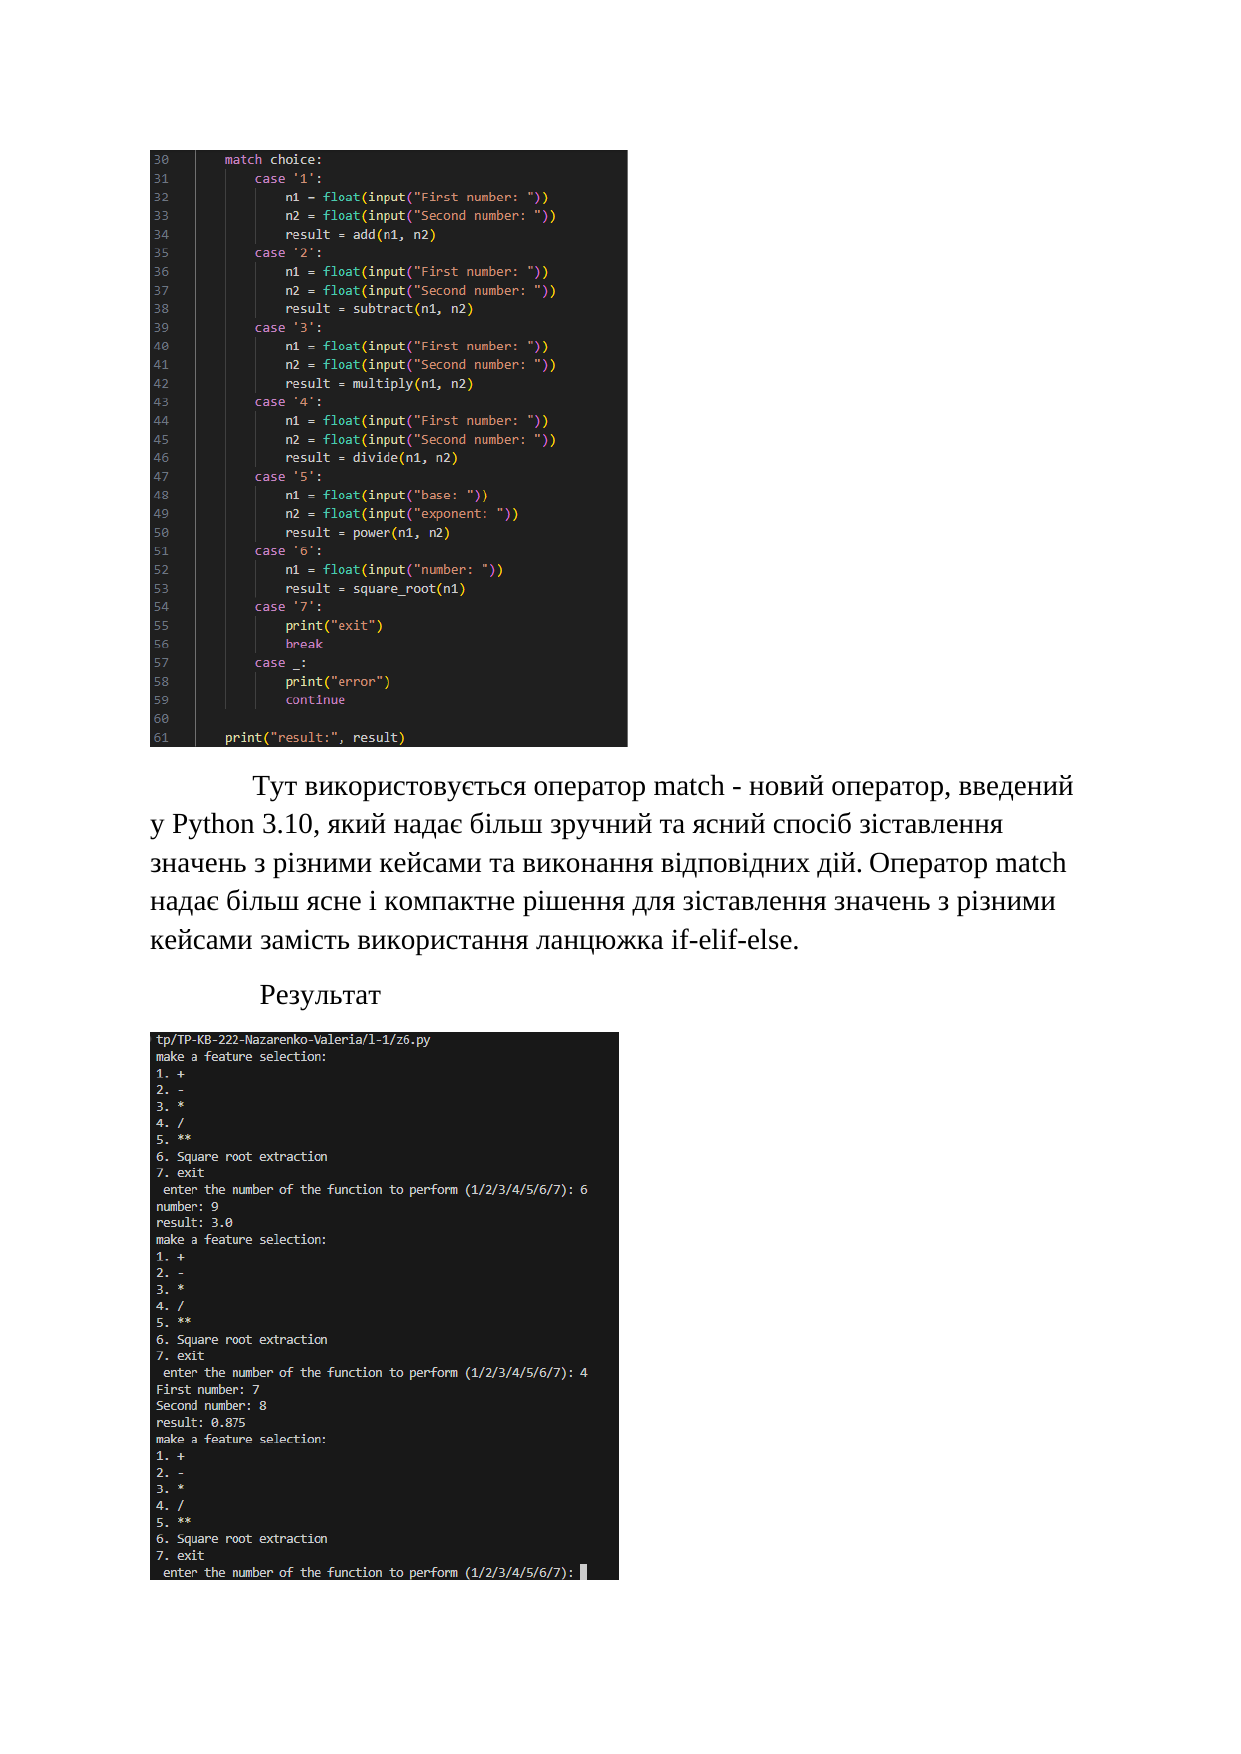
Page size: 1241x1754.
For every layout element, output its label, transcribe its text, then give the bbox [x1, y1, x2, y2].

picture [150, 150, 628, 747]
text Тут використовується оператор match - новий оператор, введений у Python 3.10, який надає більш зручний та ясний спосіб зіставлення значень з різними кейсами та виконання відповідних дій. Оператор match надає більш ясне і компактне рішення для зіставлення значень з різними кейсами замість використання ланцюжка if-elif-else. [150, 768, 1090, 955]
text Результат [150, 977, 1090, 1011]
picture [150, 1032, 619, 1580]
